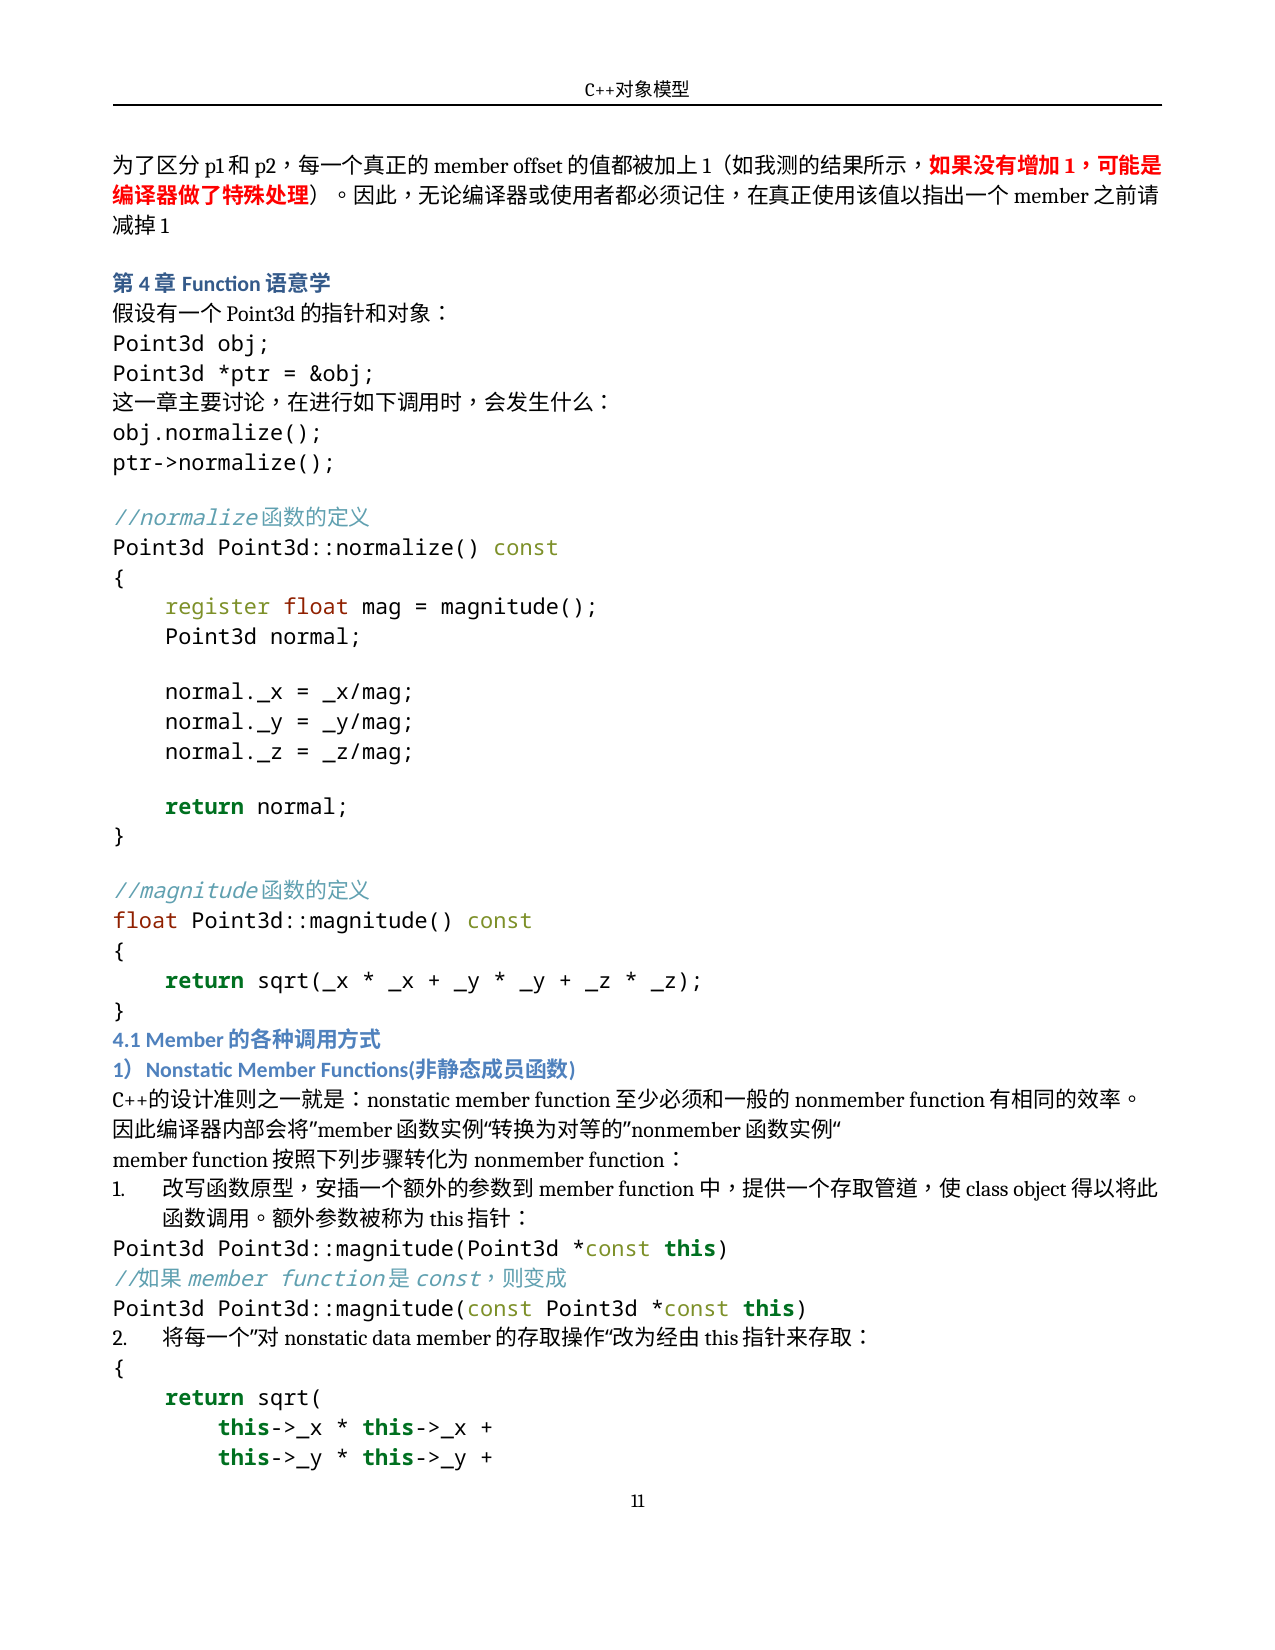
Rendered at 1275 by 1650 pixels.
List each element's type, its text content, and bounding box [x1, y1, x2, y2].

text C++的设计准则之一就是：nonstatic member function至少必须和一般的nonmember function有相同的效率。因此编译器内部会将”member函数实例“转换为对等的”nonmember函数实例“ [112, 1084, 1162, 1143]
list 改写函数原型，安插一个额外的参数到member function中，提供一个存取管道，使class object得以将此函数调用。额外参数被称为this指针： [112, 1173, 1162, 1233]
text 4.1 Member的各种调用方式 [112, 1024, 1162, 1054]
text Point3d Point3d::magnitude(Point3d *const this) //如果member function是const，则变成 Point3d Point3d::magnitude(const Point3d *const this) [112, 1233, 1162, 1322]
text obj.normalize(); ptr->normalize(); //normalize函数的定义 Point3d Point3d::normalize() const { register float mag = magnitude(); Point3d normal; normal._x = _x/mag; normal._y = _y/mag; normal._z = _z/mag; return normal; } //magnitude函数的定义 float Point3d::magnitude() const { return sqrt(_x * _x + _y * _y + _z * _z); } [112, 417, 1162, 1024]
text 为了区分p1和p2，每一个真正的member offset的值都被加上1（如我测的结果所示，如果没有增加1，可能是编译器做了特殊处理）。因此，无论编译器或使用者都必须记住，在真正使用该值以指出一个member之前请减掉1 [112, 150, 1162, 239]
text 1）Nonstatic Member Functions(非静态成员函数) [112, 1054, 1162, 1084]
text 第4章 Function语意学 [112, 268, 1162, 298]
text member function按照下列步骤转化为nonmember function： [112, 1143, 1162, 1173]
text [112, 1352, 1162, 1471]
text 假设有一个Point3d的指针和对象： [112, 298, 1162, 328]
text 这一章主要讨论，在进行如下调用时，会发生什么： [112, 387, 1162, 417]
text Point3d obj; Point3d *ptr = &obj; [112, 328, 1162, 387]
list 将每一个”对nonstatic data member的存取操作“改为经由this指针来存取： [112, 1322, 1162, 1352]
